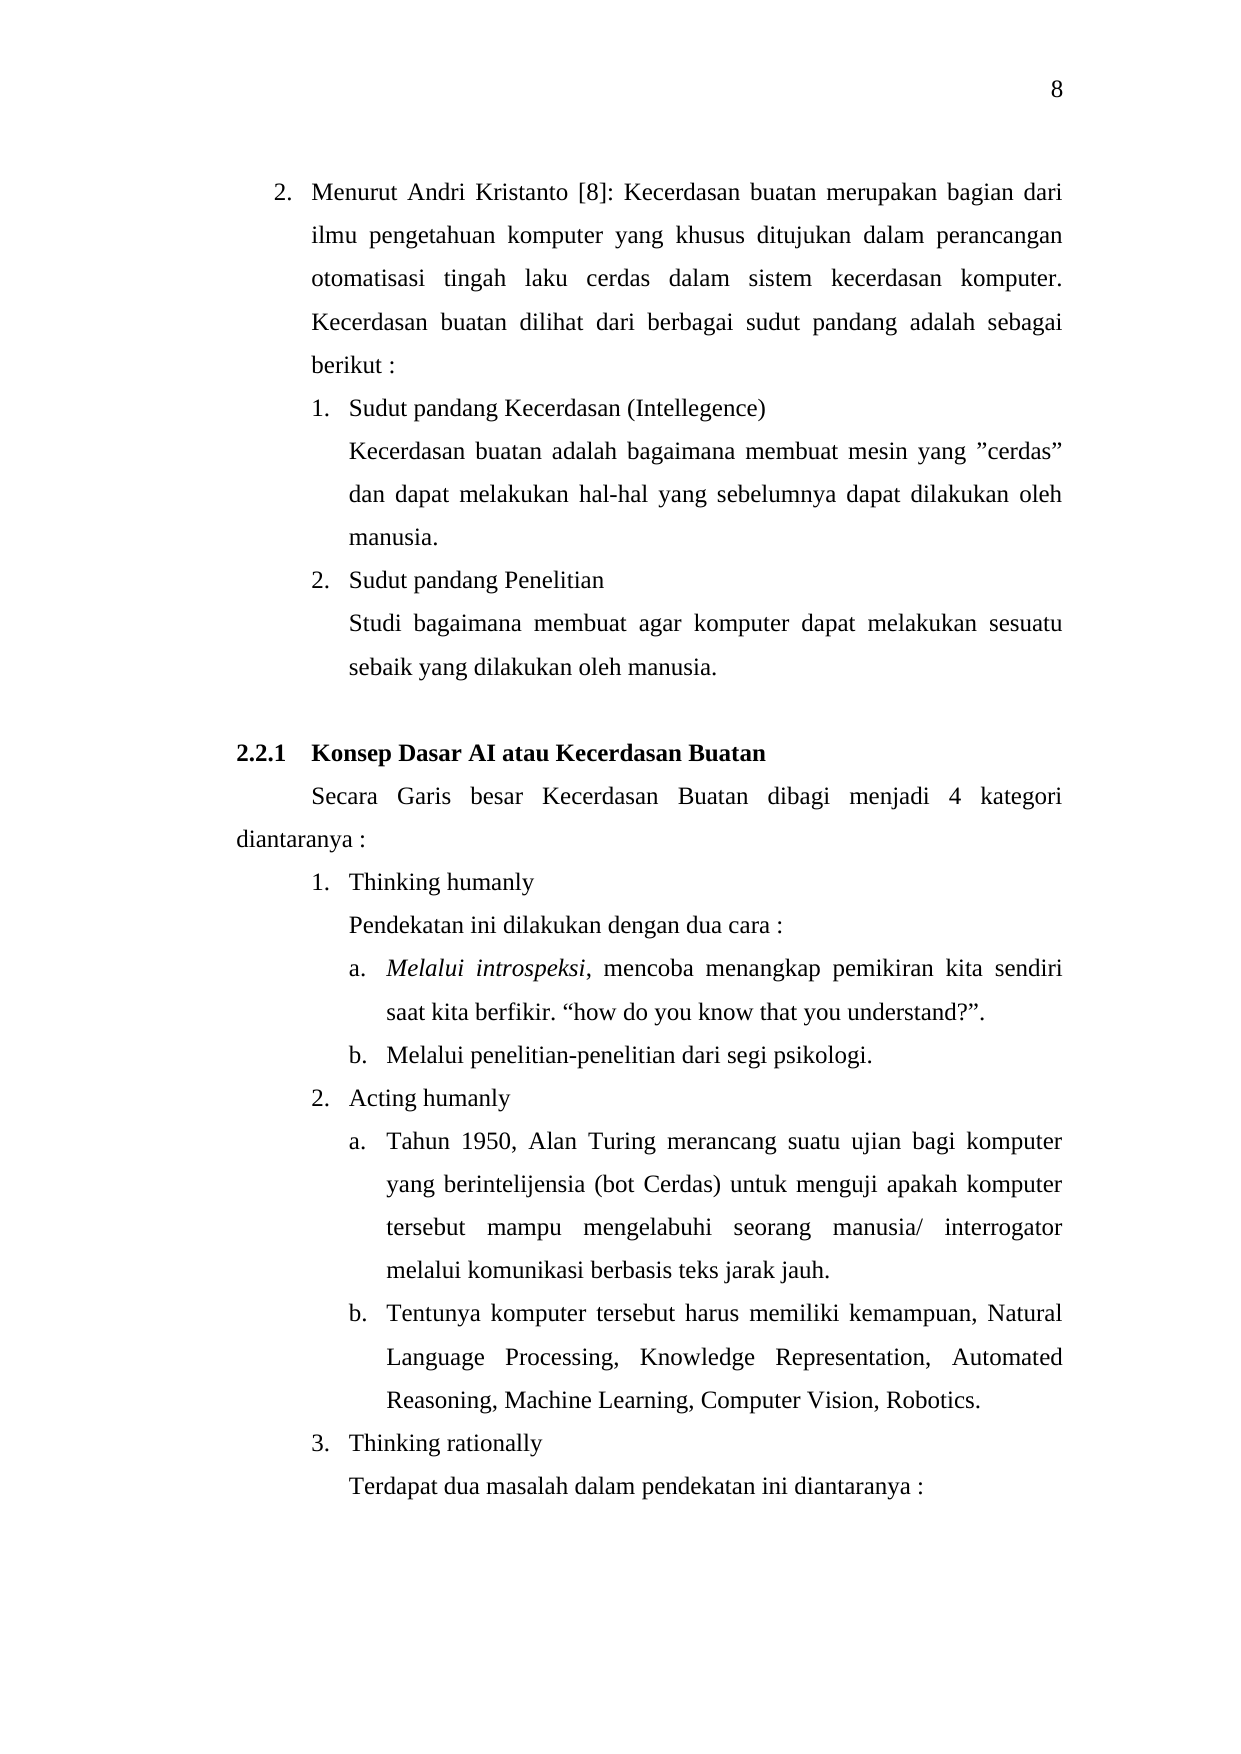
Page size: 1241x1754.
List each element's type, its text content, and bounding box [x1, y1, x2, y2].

list Thinking rationally [311, 1428, 1063, 1457]
text 2.2.1 Konsep Dasar AI atau Kecerdasan Buatan [236, 738, 1063, 767]
list Sudut pandang Kecerdasan (Intellegence) [311, 393, 1063, 422]
text Studi bagaimana membuat agar komputer dapat melakukan sesuatu sebaik yang dilakukan oleh manusia. [349, 608, 1063, 680]
list Thinking humanly [311, 867, 1063, 896]
list Acting humanly [311, 1083, 1063, 1112]
list Sudut pandang Penelitian [311, 565, 1063, 594]
text Secara Garis besar Kecerdasan Buatan dibagi menjadi 4 kategori diantaranya : [236, 781, 1063, 853]
list Menurut Andri Kristanto [8]: Kecerdasan buatan merupakan bagian dari ilmu pengetahuan komputer yang khusus ditujukan dalam perancangan otomatisasi tingah laku cerdas dalam sistem kecerdasan komputer. Kecerdasan buatan dilihat dari berbagai sudut pandang adalah sebagai berikut : [274, 177, 1063, 378]
list Melalui introspeksi, mencoba menangkap pemikiran kita sendiri saat kita berfikir. “how do you know that you understand?”. [349, 953, 1063, 1025]
list Tentunya komputer tersebut harus memiliki kemampuan, Natural Language Processing, Knowledge Representation, Automated Reasoning, Machine Learning, Computer Vision, Robotics. [349, 1298, 1063, 1413]
list Kecerdasan buatan adalah bagaimana membuat mesin yang ”cerdas” dan dapat melakukan hal-hal yang sebelumnya dapat dilakukan oleh manusia. [349, 436, 1063, 551]
list Terdapat dua masalah dalam pendekatan ini diantaranya : [349, 1471, 1063, 1500]
list Tahun 1950, Alan Turing merancang suatu ujian bagi komputer yang berintelijensia (bot Cerdas) untuk menguji apakah komputer tersebut mampu mengelabuhi seorang manusia/ interrogator melalui komunikasi berbasis teks jarak jauh. [349, 1126, 1063, 1284]
list Pendekatan ini dilakukan dengan dua cara : [349, 910, 1063, 939]
list Melalui penelitian-penelitian dari segi psikologi. [349, 1040, 1063, 1068]
